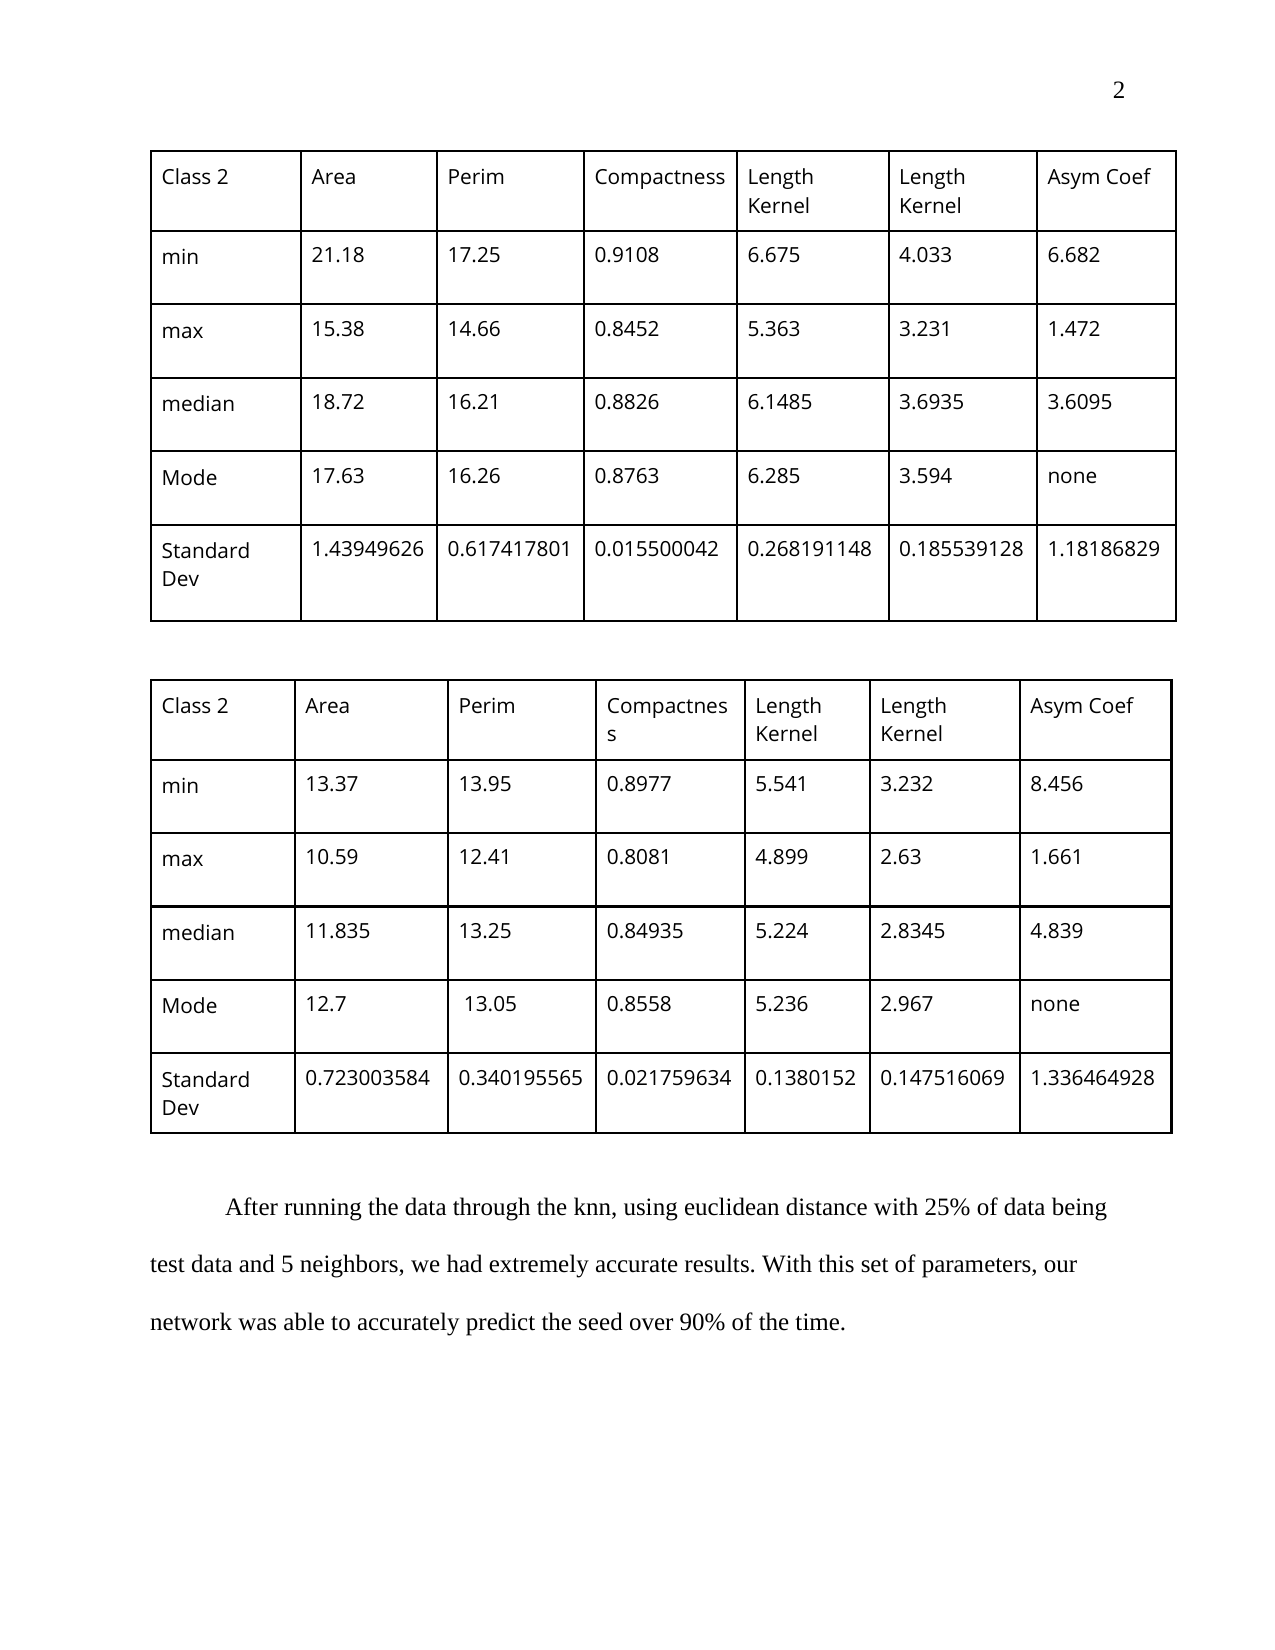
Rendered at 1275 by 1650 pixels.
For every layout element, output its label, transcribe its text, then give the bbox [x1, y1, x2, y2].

table_header Asym Coef [1038, 152, 1175, 230]
table_cell 3.231 [890, 305, 1036, 377]
table_cell 0.8081 [597, 834, 744, 905]
table_cell 1.472 [1038, 305, 1175, 377]
table_cell 0.8763 [585, 452, 736, 523]
table_cell min [152, 232, 300, 303]
table_header Compactness [585, 152, 736, 230]
table_cell 0.185539128 [890, 526, 1036, 620]
table_cell 6.1485 [738, 379, 888, 450]
table_cell 16.21 [438, 379, 583, 450]
table_cell 0.8826 [585, 379, 736, 450]
table_cell 16.26 [438, 452, 583, 523]
table_cell 5.224 [746, 908, 869, 979]
table_cell 3.6095 [1038, 379, 1175, 450]
table_cell Mode [152, 981, 294, 1052]
text After running the data through the knn, using euclidean distance with 25% of data being test data and 5 neighbors, we had extremely accurate results. With this set of parameters, our network was able to accurately predict the seed over 90% of the time. [150, 1192, 1125, 1335]
table_cell 0.1380152 [746, 1054, 869, 1132]
table_header Area [296, 681, 447, 758]
table_cell 8.456 [1021, 761, 1170, 832]
table_header Compactness [597, 681, 744, 758]
table_header Length Kernel [746, 681, 869, 758]
table_cell max [152, 305, 300, 377]
table_cell 13.25 [449, 908, 595, 979]
table_cell max [152, 834, 294, 905]
table_cell 0.8452 [585, 305, 736, 377]
table_cell 1.18186829 [1038, 526, 1175, 620]
table_cell 0.021759634 [597, 1054, 744, 1132]
table_cell 4.899 [746, 834, 869, 905]
table_cell 0.723003584 [296, 1054, 447, 1132]
table_cell 1.43949626 [302, 526, 436, 620]
table_cell 6.285 [738, 452, 888, 523]
table_cell Standard Dev [152, 1054, 294, 1132]
table_cell 0.9108 [585, 232, 736, 303]
table_cell 13.37 [296, 761, 447, 832]
table_header Perim [438, 152, 583, 230]
table_cell 2.967 [871, 981, 1019, 1052]
table_cell 2.8345 [871, 908, 1019, 979]
table_cell Standard Dev [152, 526, 300, 620]
table_cell 12.7 [296, 981, 447, 1052]
table_cell 5.541 [746, 761, 869, 832]
table_cell 6.682 [1038, 232, 1175, 303]
table_cell 14.66 [438, 305, 583, 377]
table_cell 5.363 [738, 305, 888, 377]
table_header Length Kernel [738, 152, 888, 230]
table_cell 3.232 [871, 761, 1019, 832]
table_cell 1.336464928 [1021, 1054, 1170, 1132]
table_header Length Kernel [890, 152, 1036, 230]
table_cell 0.340195565 [449, 1054, 595, 1132]
table_cell 0.015500042 [585, 526, 736, 620]
table_cell 21.18 [302, 232, 436, 303]
table_cell 13.95 [449, 761, 595, 832]
table_cell 0.147516069 [871, 1054, 1019, 1132]
table_cell 6.675 [738, 232, 888, 303]
table_cell 12.41 [449, 834, 595, 905]
table_cell 17.25 [438, 232, 583, 303]
table_cell Mode [152, 452, 300, 523]
table_cell 4.839 [1021, 908, 1170, 979]
table_header Asym Coef [1021, 681, 1170, 758]
table_cell 0.8558 [597, 981, 744, 1052]
table_cell 0.268191148 [738, 526, 888, 620]
table_header Area [302, 152, 436, 230]
table_cell 3.594 [890, 452, 1036, 523]
table_cell none [1021, 981, 1170, 1052]
table_cell 5.236 [746, 981, 869, 1052]
table_cell 0.617417801 [438, 526, 583, 620]
table_cell 2.63 [871, 834, 1019, 905]
table_cell 18.72 [302, 379, 436, 450]
table_cell 15.38 [302, 305, 436, 377]
table_header Class 2 [152, 152, 300, 230]
table_header Length Kernel [871, 681, 1019, 758]
table_cell median [152, 908, 294, 979]
table_cell 1.661 [1021, 834, 1170, 905]
table_cell 4.033 [890, 232, 1036, 303]
table_cell median [152, 379, 300, 450]
table_cell 13.05 [449, 981, 595, 1052]
table_cell 3.6935 [890, 379, 1036, 450]
table_header Perim [449, 681, 595, 758]
table_cell 10.59 [296, 834, 447, 905]
table_header Class 2 [152, 681, 294, 758]
table_cell min [152, 761, 294, 832]
table_cell 0.8977 [597, 761, 744, 832]
table_cell 11.835 [296, 908, 447, 979]
table_cell 0.84935 [597, 908, 744, 979]
table_cell 17.63 [302, 452, 436, 523]
table_cell none [1038, 452, 1175, 523]
